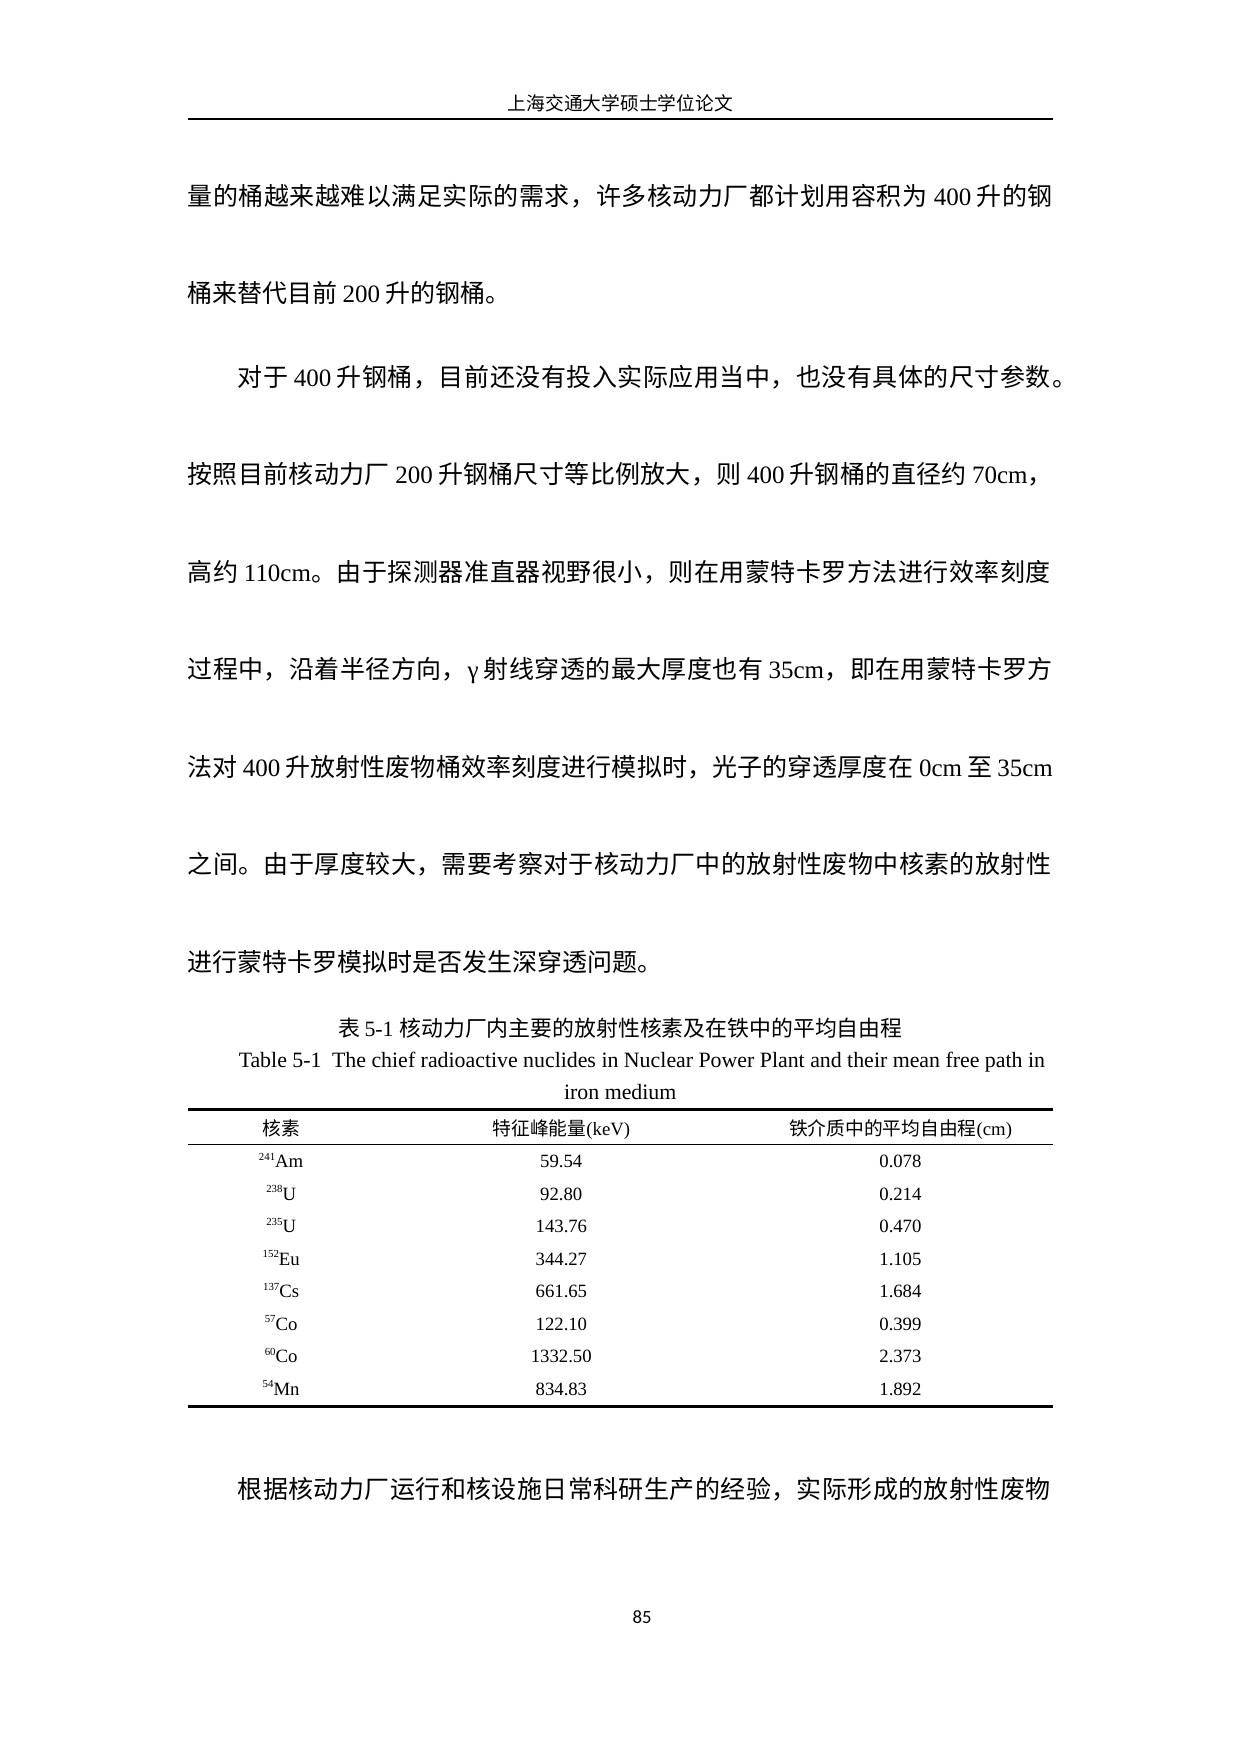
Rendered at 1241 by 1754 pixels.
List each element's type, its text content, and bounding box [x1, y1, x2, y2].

table_cell 1.105 [748, 1243, 1053, 1275]
table_cell 661.65 [374, 1275, 748, 1307]
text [187, 1455, 1053, 1520]
table_cell 834.83 [374, 1373, 748, 1405]
table_cell 92.80 [374, 1178, 748, 1210]
table_cell 238U [188, 1178, 374, 1210]
table_cell 0.399 [748, 1308, 1053, 1340]
table_cell 57Co [188, 1308, 374, 1340]
table_cell 1.892 [748, 1373, 1053, 1405]
text 表5-1 核动力厂内主要的放射性核素及在铁中的平均自由程 [187, 1011, 1053, 1043]
table_cell 122.10 [374, 1308, 748, 1340]
table_cell 1332.50 [374, 1340, 748, 1372]
table_cell 54Mn [188, 1373, 374, 1405]
table_cell 0.078 [748, 1145, 1053, 1177]
table_cell 59.54 [374, 1145, 748, 1177]
table_cell 0.214 [748, 1178, 1053, 1210]
table_cell 344.27 [374, 1243, 748, 1275]
table_cell 0.470 [748, 1210, 1053, 1242]
table_header 特征峰能量(keV) [374, 1111, 748, 1144]
table_cell 152Eu [188, 1243, 374, 1275]
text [187, 162, 1053, 324]
table_cell 235U [188, 1210, 374, 1242]
table_cell 60Co [188, 1340, 374, 1372]
table_cell 143.76 [374, 1210, 748, 1242]
table_header 核素 [188, 1111, 374, 1144]
text Table 5-1 The chief radioactive nuclides in Nuclear Power Plant and their mean free path in iron medium [187, 1043, 1053, 1108]
table_cell 1.684 [748, 1275, 1053, 1307]
table_cell 137Cs [188, 1275, 374, 1307]
table_cell 241Am [188, 1145, 374, 1177]
table_header 铁介质中的平均自由程(cm) [748, 1111, 1053, 1144]
text 对于400升钢桶，目前还没有投入实际应用当中，也没有具体的尺寸参数。按照目前核动力厂200升钢桶尺寸等比例放大，则400升钢桶的直径约70cm，高约110cm。由于探测器准直器视野很小，则在用蒙特卡罗方法进行效率刻度过程中，沿着半径方向，γ射线穿透的最大厚度也有35cm，即在用蒙特卡罗方法对400升放射性废物桶效率刻度进行模拟时，光子的穿透厚度在0cm至35cm之间。由于厚度较大，需要考察对于核动力厂中的放射性废物中核素的放射性进行蒙特卡罗模拟时是否发生深穿透问题。 [187, 343, 1053, 993]
table_cell 2.373 [748, 1340, 1053, 1372]
